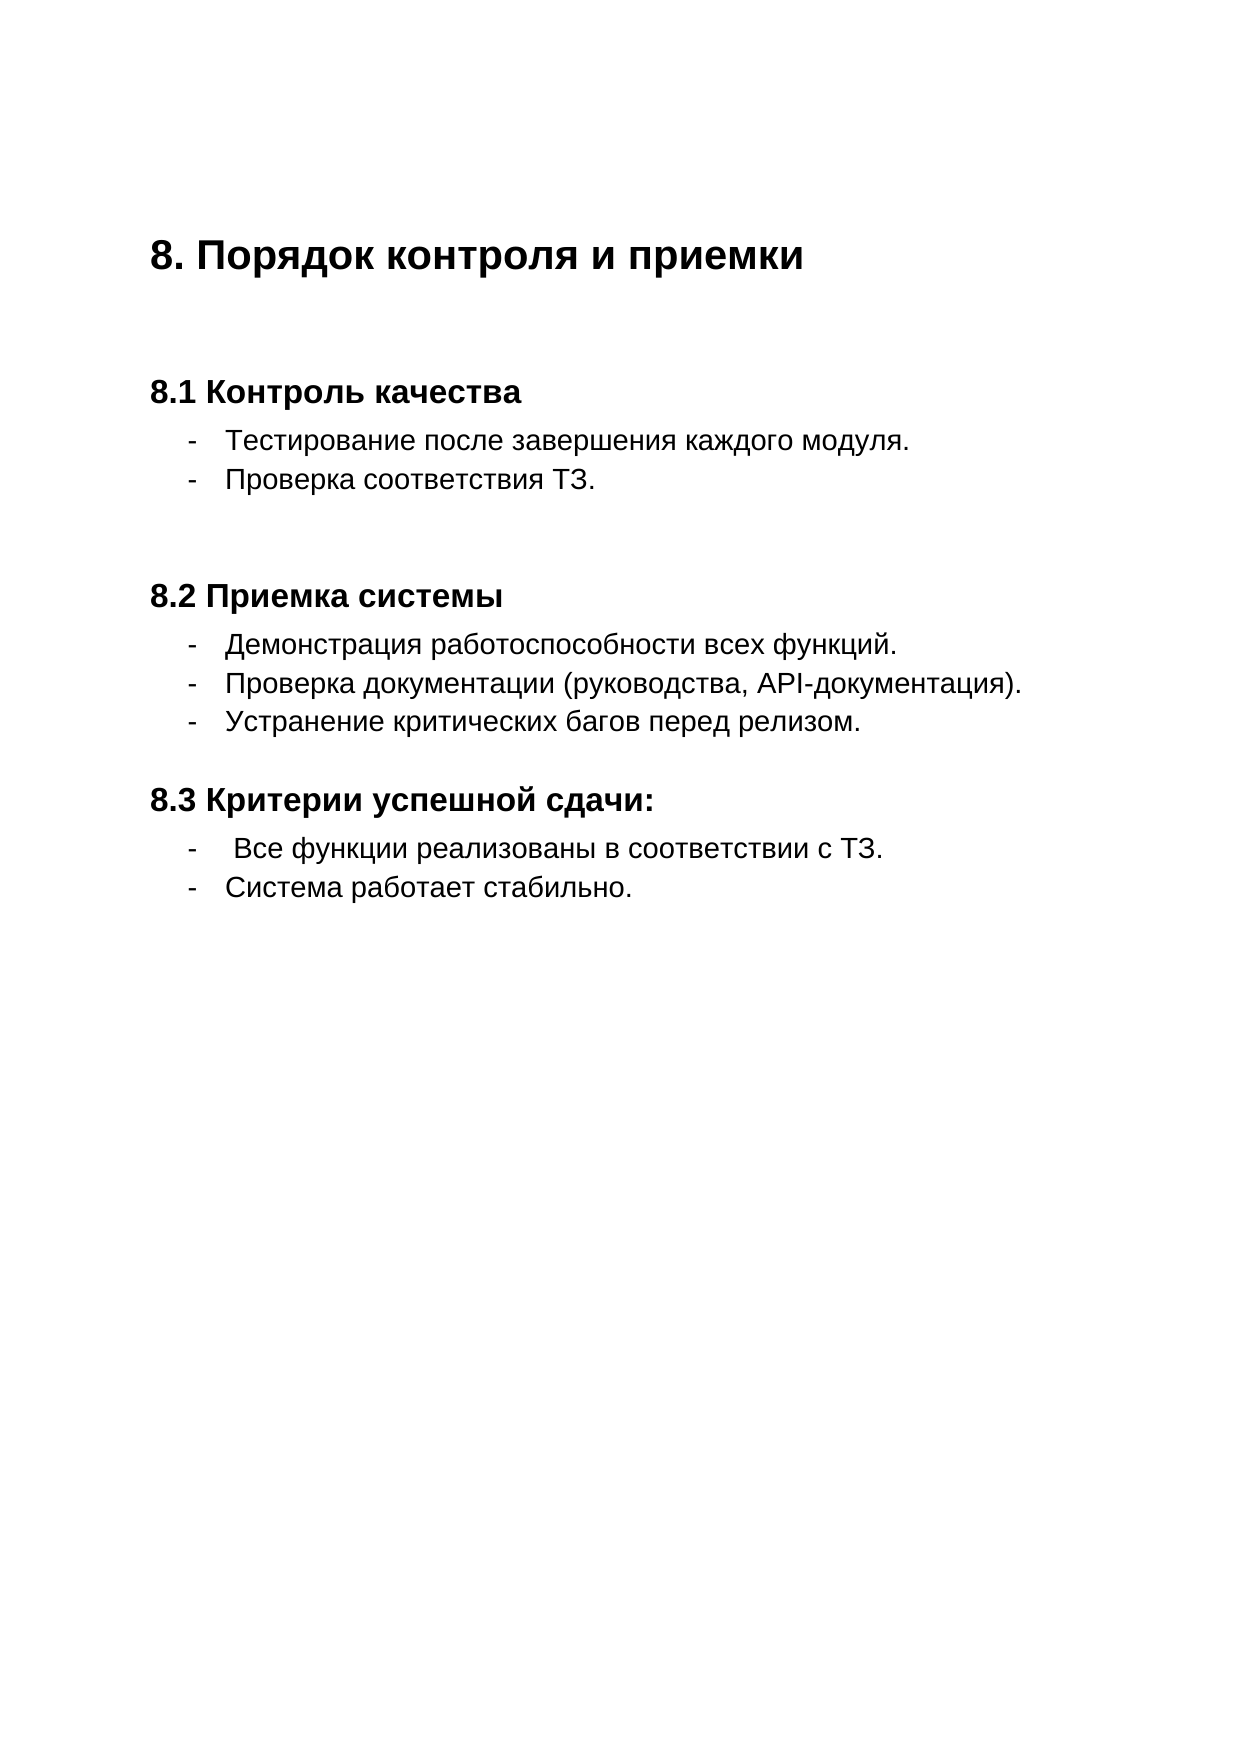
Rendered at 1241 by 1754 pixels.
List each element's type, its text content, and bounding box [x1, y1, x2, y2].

list Система работает стабильно. [187, 870, 1090, 903]
subtitle 8. Порядок контроля и приемки [150, 230, 1090, 278]
list Проверка документации (руководства, API-документация). [187, 666, 1090, 699]
list Проверка соответствия ТЗ. [187, 462, 1090, 495]
list Все функции реализованы в соответствии с ТЗ. [187, 831, 1090, 865]
list Тестирование после завершения каждого модуля. [187, 423, 1090, 457]
subtitle 8.3 Критерии успешной сдачи: [150, 780, 1090, 819]
subtitle 8.2 Приемка системы [150, 576, 1090, 615]
list Устранение критических багов перед релизом. [187, 704, 1090, 738]
subtitle 8.1 Контроль качества [150, 372, 1090, 411]
list Демонстрация работоспособности всех функций. [187, 627, 1090, 661]
